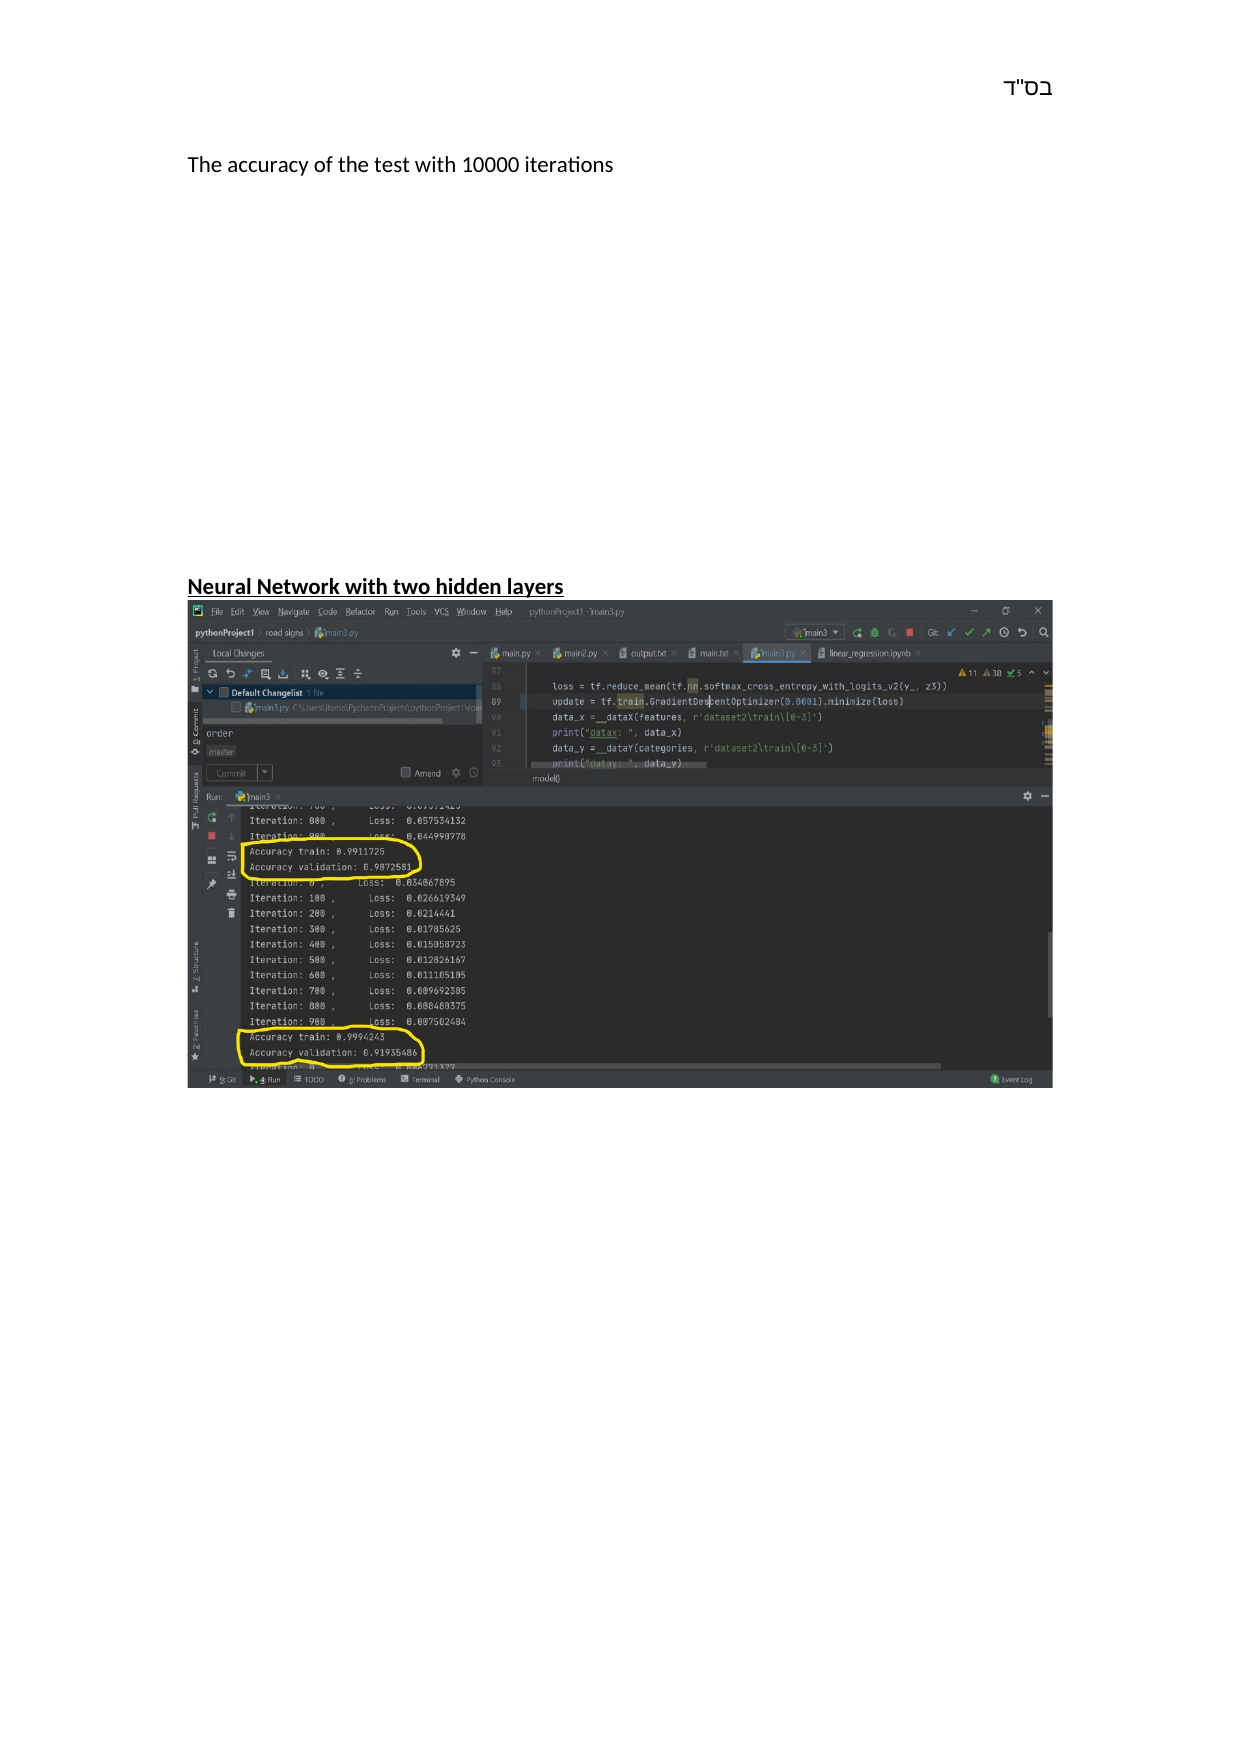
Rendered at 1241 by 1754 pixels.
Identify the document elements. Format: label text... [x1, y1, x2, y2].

picture [187, 600, 1053, 1088]
text Neural Network with two hidden layers [187, 572, 1053, 600]
text The accuracy of the test with 10000 iterations [187, 150, 1053, 178]
